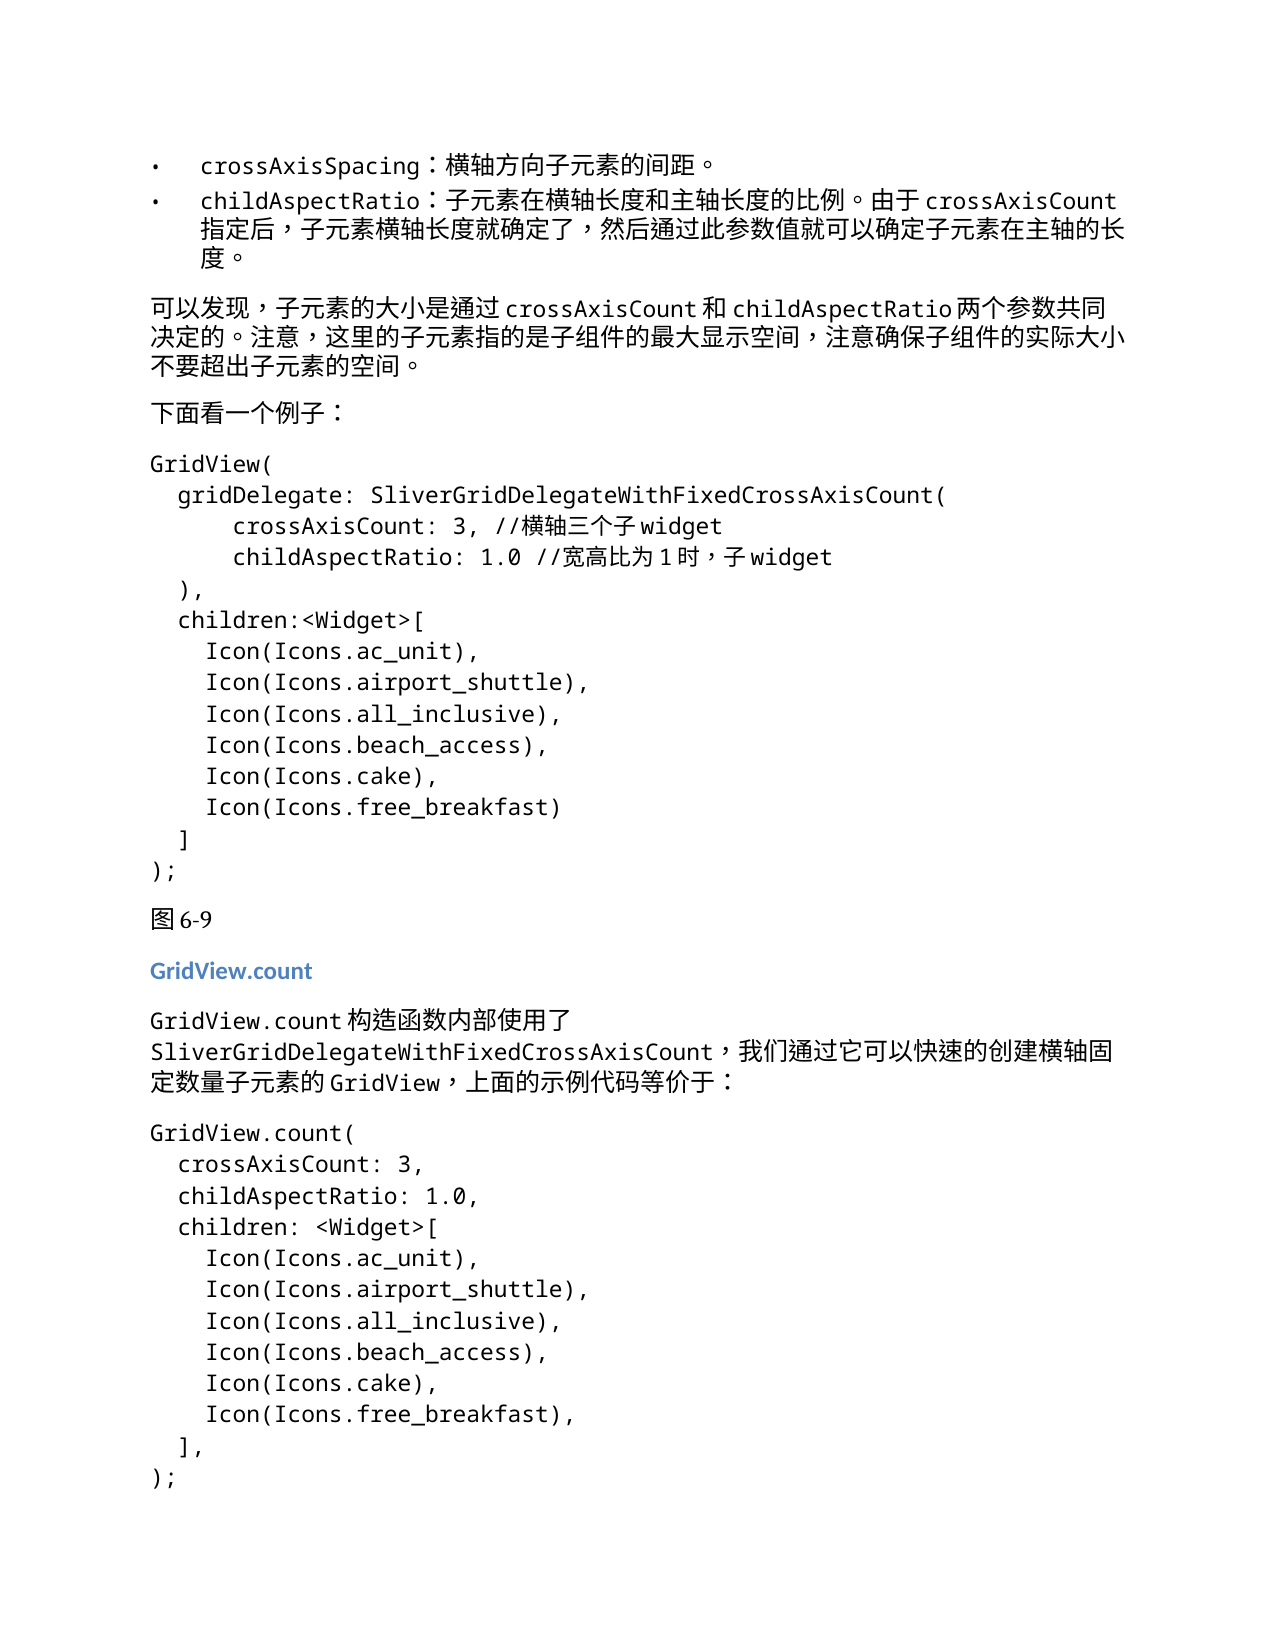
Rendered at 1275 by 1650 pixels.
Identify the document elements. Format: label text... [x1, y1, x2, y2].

text 可以发现，子元素的大小是通过crossAxisCount和childAspectRatio两个参数共同决定的。注意，这里的子元素指的是子组件的最大显示空间，注意确保子组件的实际大小不要超出子元素的空间。 [150, 292, 1125, 381]
subtitle GridView.count [150, 955, 1125, 986]
text GridView.count构造函数内部使用了SliverGridDelegateWithFixedCrossAxisCount，我们通过它可以快速的创建横轴固定数量子元素的GridView，上面的示例代码等价于： [150, 1005, 1125, 1098]
text 图6-9 [150, 906, 1125, 934]
text GridView( gridDelegate: SliverGridDelegateWithFixedCrossAxisCount( crossAxisCount: 3, //横轴三个子widget childAspectRatio: 1.0 //宽高比为1时，子widget ), children:<Widget>[ Icon(Icons.ac_unit), Icon(Icons.airport_shuttle), Icon(Icons.all_inclusive), Icon(Icons.beach_access), Icon(Icons.cake), Icon(Icons.free_breakfast) ] ); [150, 447, 1125, 885]
list childAspectRatio：子元素在横轴长度和主轴长度的比例。由于crossAxisCount指定后，子元素横轴长度就确定了，然后通过此参数值就可以确定子元素在主轴的长度。 [150, 185, 1125, 274]
text 下面看一个例子： [150, 400, 1125, 429]
text GridView.count( crossAxisCount: 3, childAspectRatio: 1.0, children: <Widget>[ Icon(Icons.ac_unit), Icon(Icons.airport_shuttle), Icon(Icons.all_inclusive), Icon(Icons.beach_access), Icon(Icons.cake), Icon(Icons.free_breakfast), ], ); [150, 1117, 1125, 1492]
list crossAxisSpacing：横轴方向子元素的间距。 [150, 150, 1125, 181]
